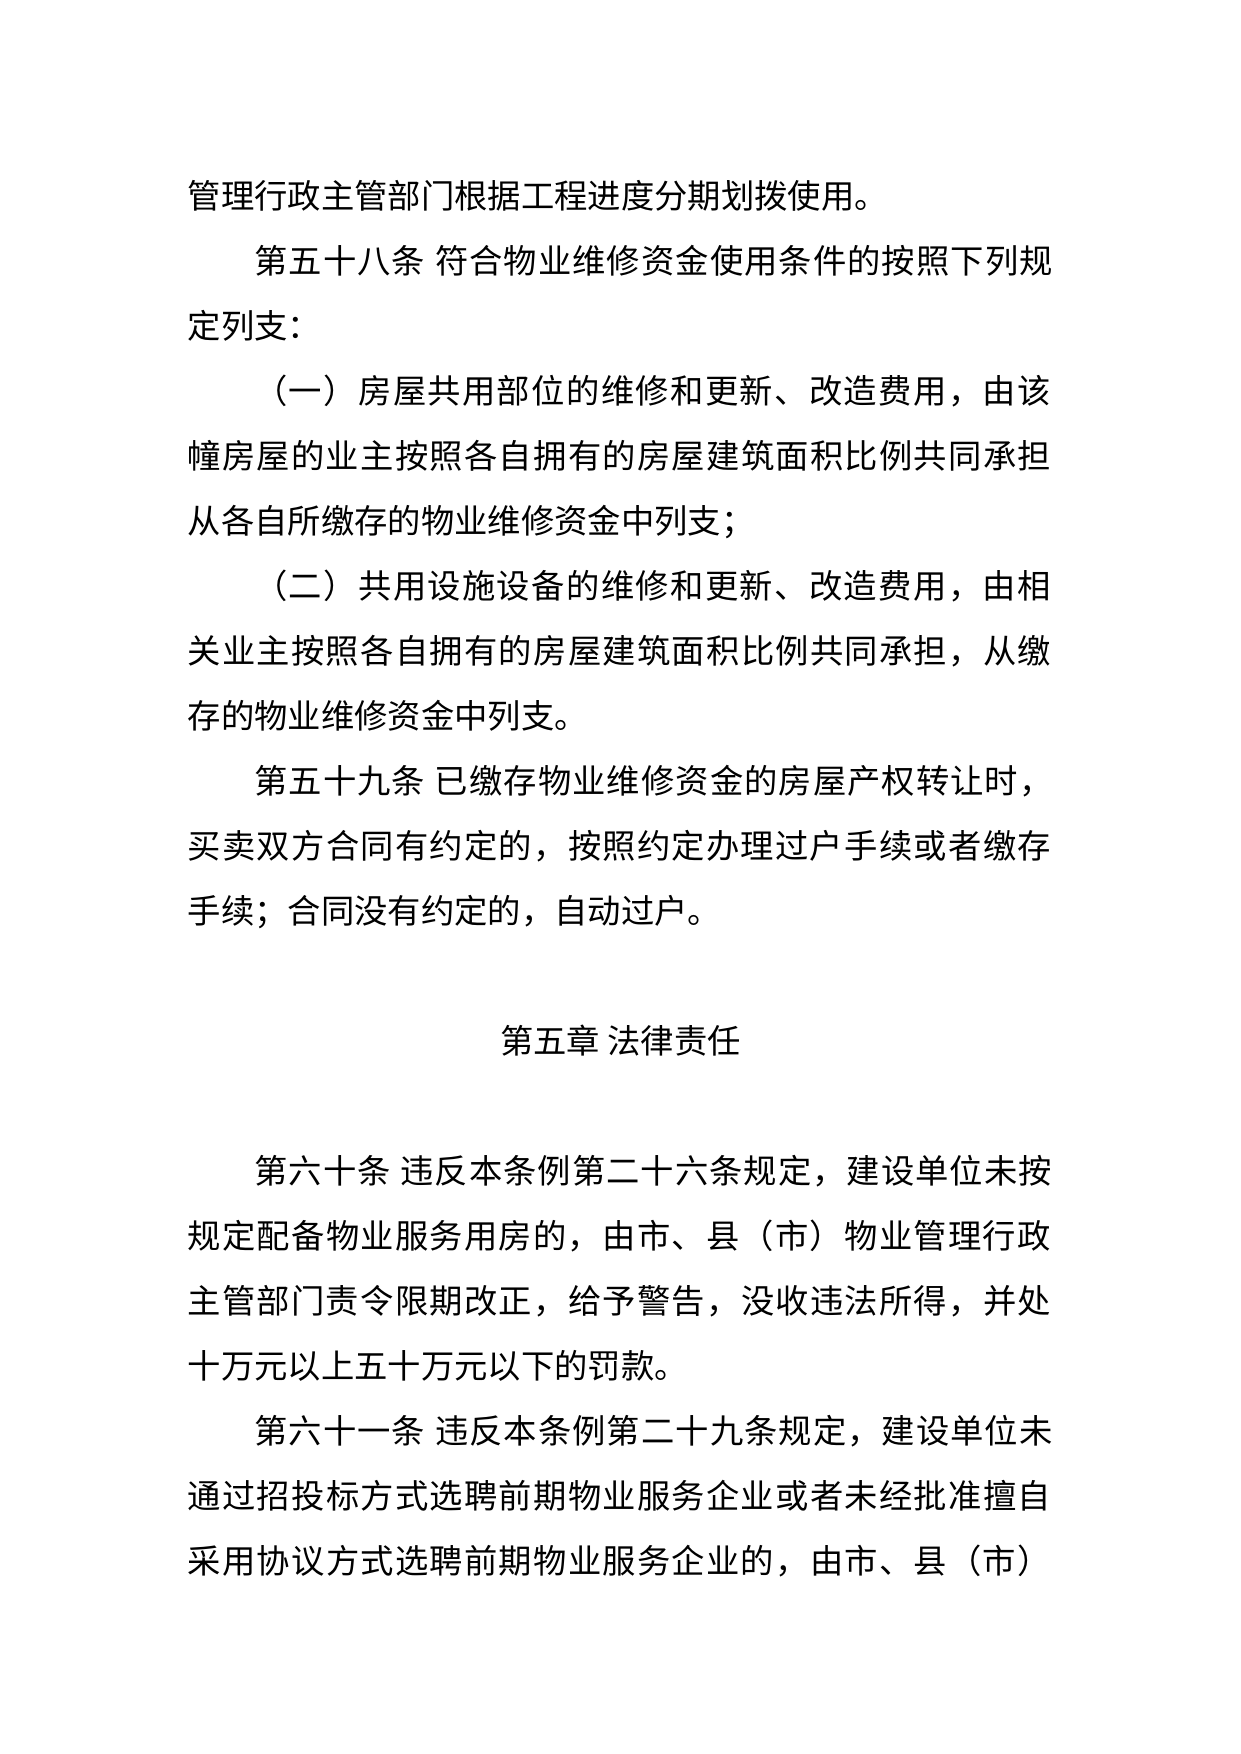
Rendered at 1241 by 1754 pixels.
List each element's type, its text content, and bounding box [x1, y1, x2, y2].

text 第六十条 违反本条例第二十六条规定，建设单位未按规定配备物业服务用房的，由市、县（市）物业管理行政主管部门责令限期改正，给予警告，没收违法所得，并处十万元以上五十万元以下的罚款。 [187, 1137, 1053, 1397]
text 第五章 法律责任 [187, 1007, 1053, 1072]
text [187, 1397, 1053, 1592]
text 第五十九条 已缴存物业维修资金的房屋产权转让时，买卖双方合同有约定的，按照约定办理过户手续或者缴存手续；合同没有约定的，自动过户。 [187, 747, 1053, 942]
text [187, 162, 1053, 227]
text （一）房屋共用部位的维修和更新、改造费用，由该幢房屋的业主按照各自拥有的房屋建筑面积比例共同承担，从各自所缴存的物业维修资金中列支； [187, 357, 1053, 552]
text 第五十八条 符合物业维修资金使用条件的按照下列规定列支： [187, 227, 1053, 357]
text （二）共用设施设备的维修和更新、改造费用，由相关业主按照各自拥有的房屋建筑面积比例共同承担，从缴存的物业维修资金中列支。 [187, 552, 1053, 747]
